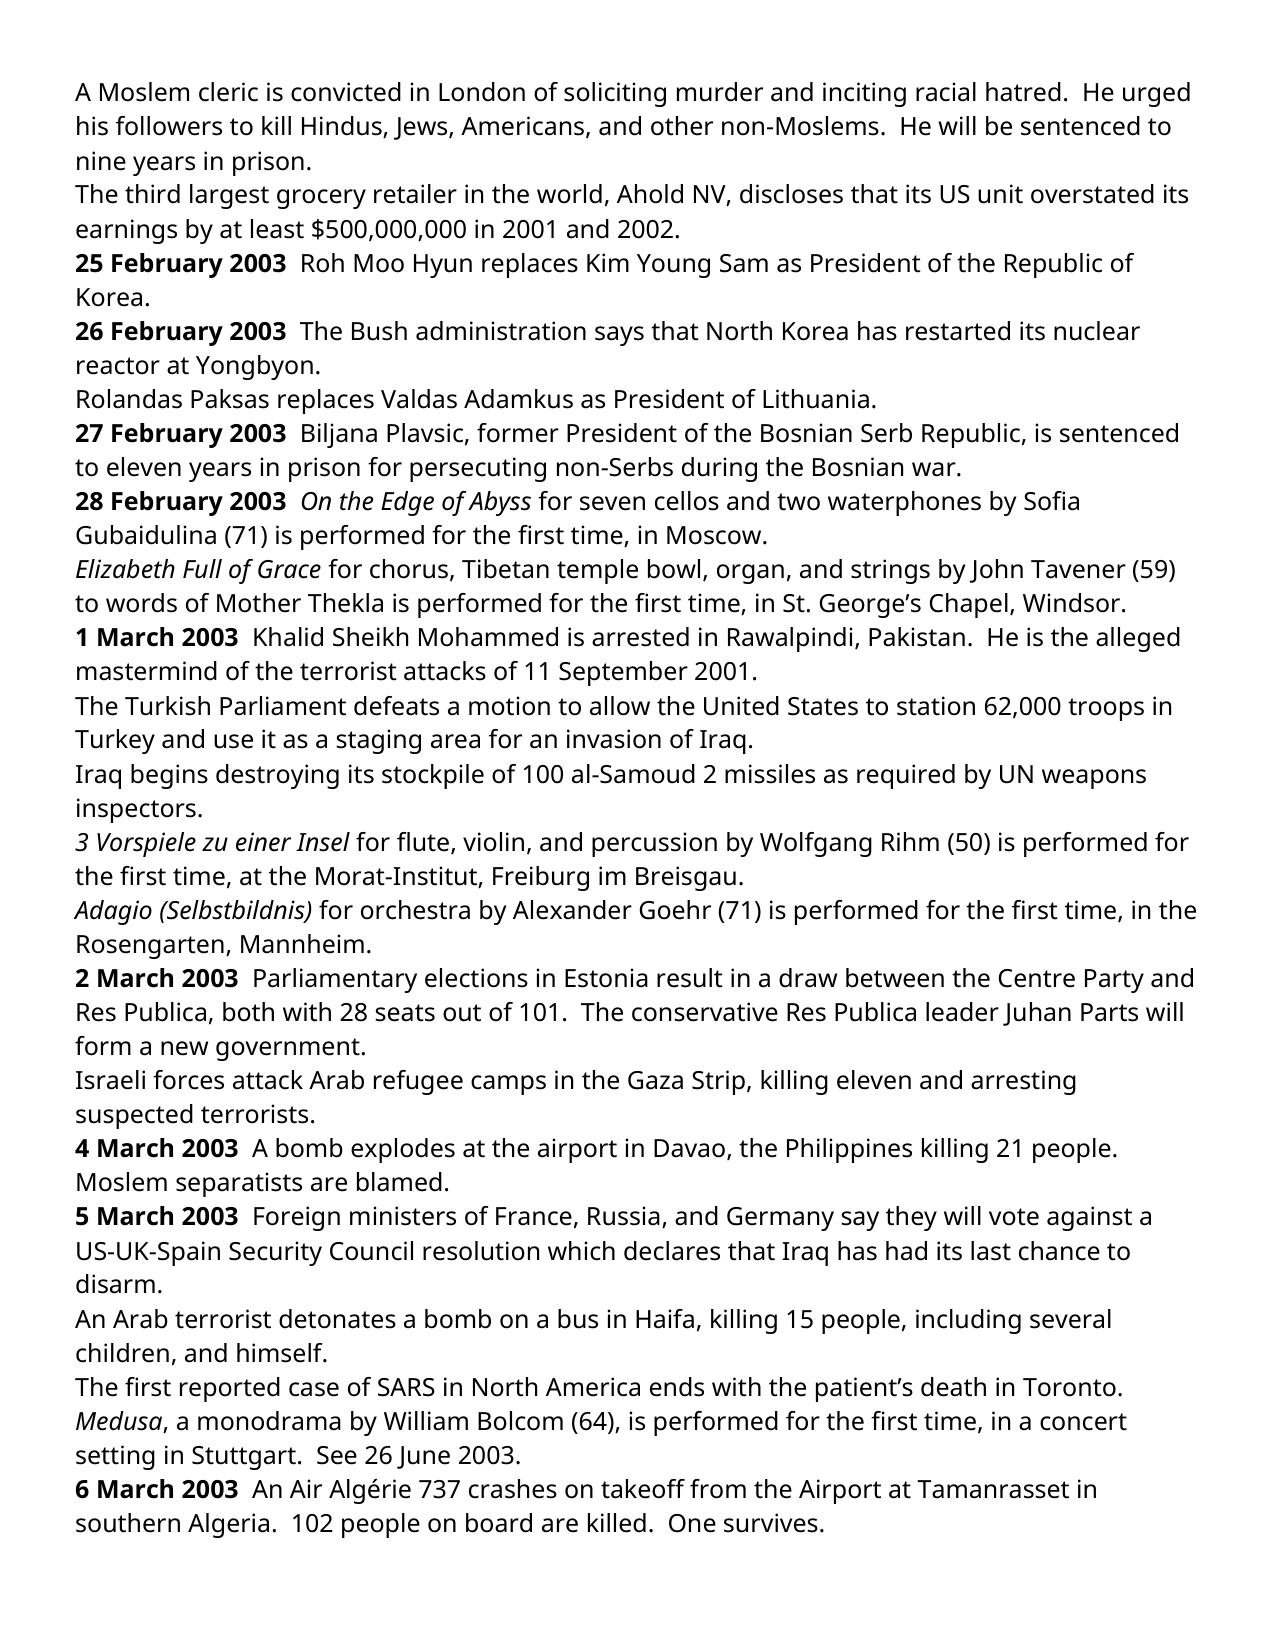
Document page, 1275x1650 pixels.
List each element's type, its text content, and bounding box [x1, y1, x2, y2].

text 5 March 2003 Foreign ministers of France, Russia, and Germany say they will vote against a US-UK-Spain Security Council resolution which declares that Iraq has had its last chance to disarm. [75, 1199, 1200, 1301]
text 27 February 2003 Biljana Plavsic, former President of the Bosnian Serb Republic, is sentenced to eleven years in prison for persecuting non-Serbs during the Bosnian war. [75, 416, 1200, 484]
text 28 February 2003 On the Edge of Abyss for seven cellos and two waterphones by Sofia Gubaidulina (71) is performed for the first time, in Moscow. [75, 484, 1200, 552]
text 2 March 2003 Parliamentary elections in Estonia result in a draw between the Centre Party and Res Publica, both with 28 seats out of 101. The conservative Res Publica leader Juhan Parts will form a new government. [75, 961, 1200, 1063]
text A Moslem cleric is convicted in London of soliciting murder and inciting racial hatred. He urged his followers to kill Hindus, Jews, Americans, and other non-Moslems. He will be sentenced to nine years in prison. [75, 75, 1200, 177]
text Israeli forces attack Arab refugee camps in the Gaza Strip, killing eleven and arresting suspected terrorists. [75, 1063, 1200, 1131]
text 3 Vorspiele zu einer Insel for flute, violin, and percussion by Wolfgang Rihm (50) is performed for the first time, at the Morat-Institut, Freiburg im Breisgau. [75, 824, 1200, 892]
text Elizabeth Full of Grace for chorus, Tibetan temple bowl, organ, and strings by John Tavener (59) to words of Mother Thekla is performed for the first time, in St. George’s Chapel, Windsor. [75, 552, 1200, 620]
text The first reported case of SARS in North America ends with the patient’s death in Toronto. [75, 1369, 1200, 1403]
text Medusa, a monodrama by William Bolcom (64), is performed for the first time, in a concert setting in Stuttgart. See 26 June 2003. [75, 1403, 1200, 1472]
text 1 March 2003 Khalid Sheikh Mohammed is arrested in Rawalpindi, Pakistan. He is the alleged mastermind of the terrorist attacks of 11 September 2001. [75, 620, 1200, 688]
text 25 February 2003 Roh Moo Hyun replaces Kim Young Sam as President of the Republic of Korea. [75, 245, 1200, 313]
text 6 March 2003 An Air Algérie 737 crashes on takeoff from the Airport at Tamanrasset in southern Algeria. 102 people on board are killed. One survives. [75, 1472, 1200, 1540]
text 26 February 2003 The Bush administration says that North Korea has restarted its nuclear reactor at Yongbyon. [75, 313, 1200, 382]
text An Arab terrorist detonates a bomb on a bus in Haifa, killing 15 people, including several children, and himself. [75, 1301, 1200, 1369]
text Adagio (Selbstbildnis) for orchestra by Alexander Goehr (71) is performed for the first time, in the Rosengarten, Mannheim. [75, 892, 1200, 961]
text Iraq begins destroying its stockpile of 100 al-Samoud 2 missiles as required by UN weapons inspectors. [75, 756, 1200, 824]
text The Turkish Parliament defeats a motion to allow the United States to station 62,000 troops in Turkey and use it as a staging area for an invasion of Iraq. [75, 688, 1200, 756]
text The third largest grocery retailer in the world, Ahold NV, discloses that its US unit overstated its earnings by at least $500,000,000 in 2001 and 2002. [75, 177, 1200, 245]
text Rolandas Paksas replaces Valdas Adamkus as President of Lithuania. [75, 382, 1200, 416]
text 4 March 2003 A bomb explodes at the airport in Davao, the Philippines killing 21 people. Moslem separatists are blamed. [75, 1131, 1200, 1199]
